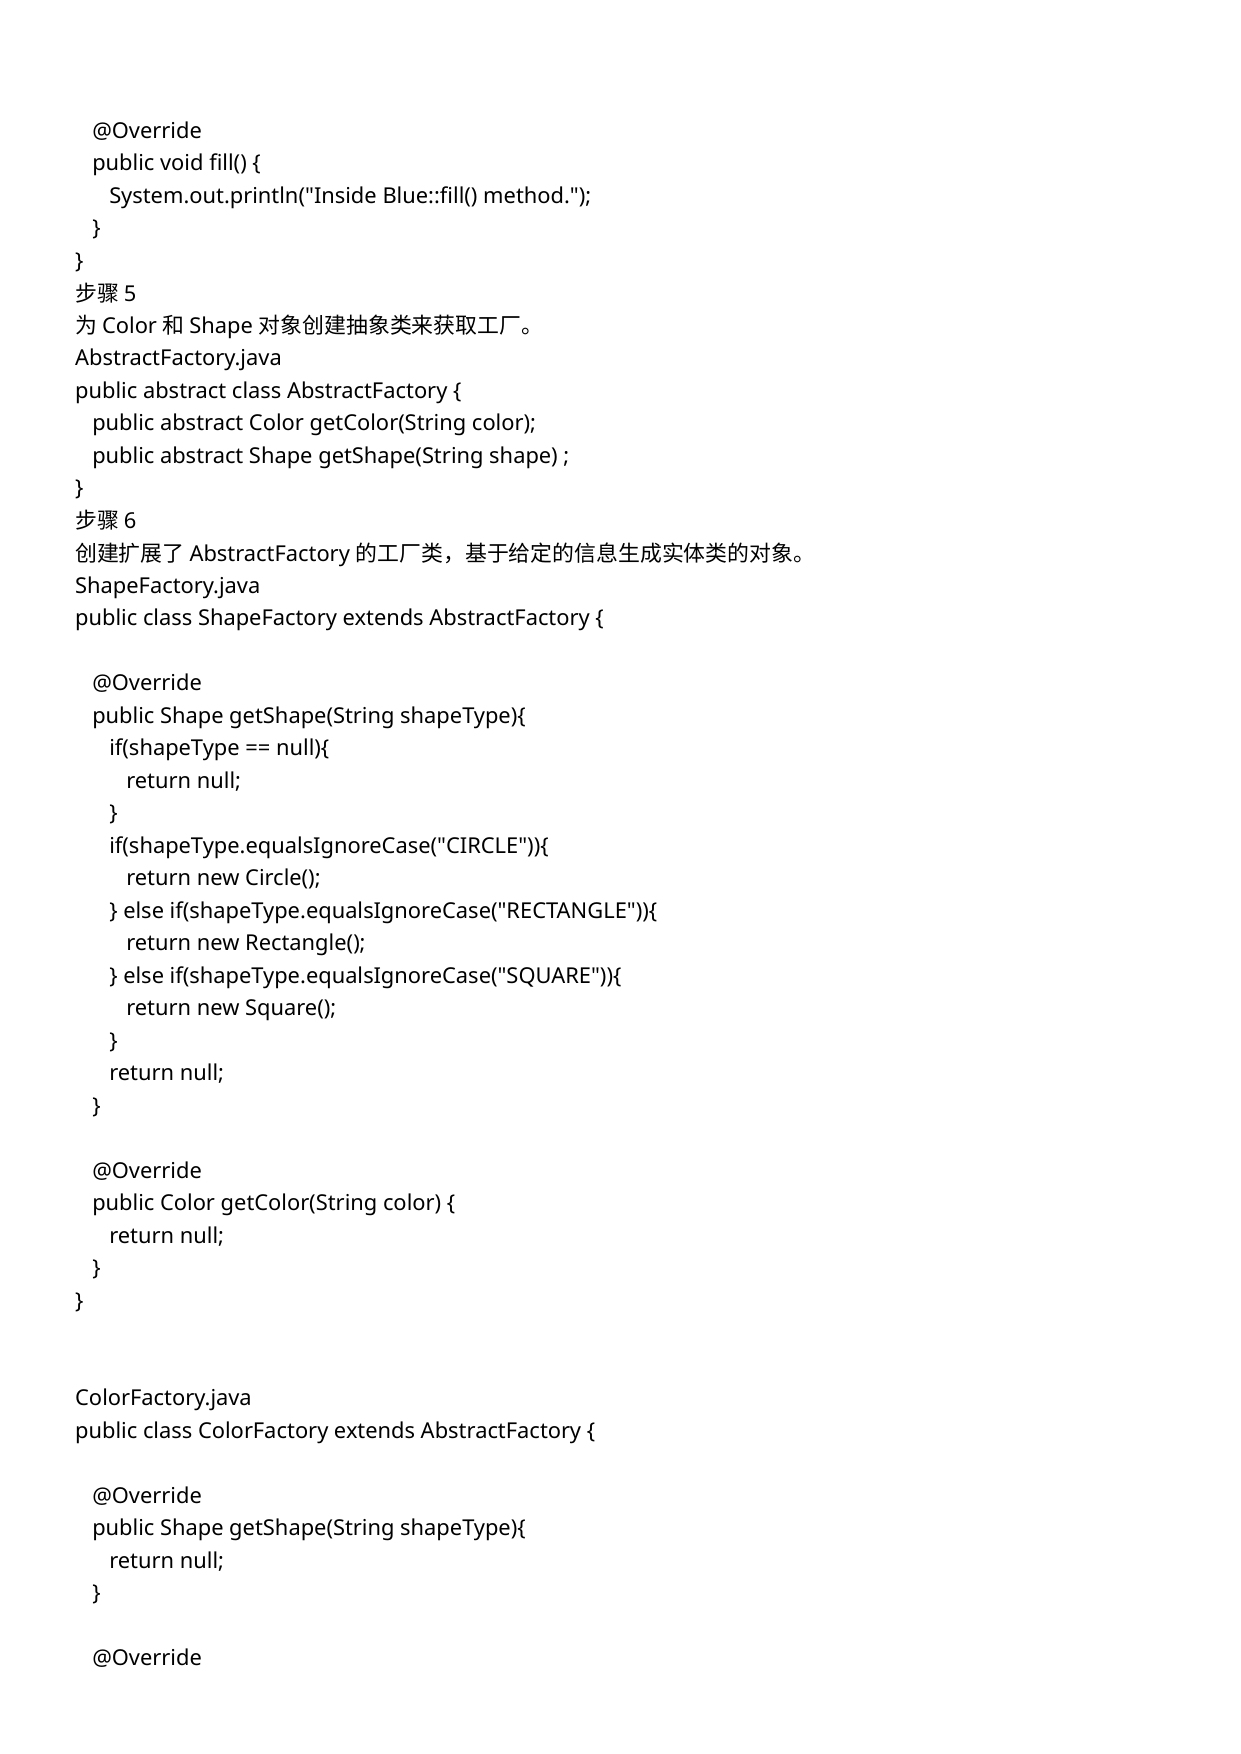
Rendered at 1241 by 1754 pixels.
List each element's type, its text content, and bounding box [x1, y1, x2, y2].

text } else if(shapeType.equalsIgnoreCase("RECTANGLE")){ [75, 893, 1165, 926]
text System.out.println("Inside Blue::fill() method."); [75, 178, 1165, 211]
text public abstract class AbstractFactory { [75, 373, 1165, 406]
text public Color getColor(String color) { [75, 1186, 1165, 1218]
text 步骤 6 [75, 503, 1165, 536]
text return null; [75, 1218, 1165, 1251]
text ColorFactory.java [75, 1381, 1165, 1413]
text public Shape getShape(String shapeType){ [75, 1511, 1165, 1543]
text @Override [75, 1641, 1165, 1673]
text @Override [75, 1478, 1165, 1511]
text public Shape getShape(String shapeType){ [75, 698, 1165, 731]
text @Override [75, 666, 1165, 698]
text public class ShapeFactory extends AbstractFactory { [75, 601, 1165, 633]
text } [75, 211, 1165, 243]
text } [75, 471, 1165, 503]
text public class ColorFactory extends AbstractFactory { [75, 1413, 1165, 1446]
text } [75, 796, 1165, 828]
text 步骤 5 [75, 276, 1165, 308]
text @Override [75, 1153, 1165, 1186]
text public void fill() { [75, 146, 1165, 178]
text } [75, 1283, 1165, 1316]
text return null; [75, 763, 1165, 796]
text ShapeFactory.java [75, 568, 1165, 601]
text return new Rectangle(); [75, 926, 1165, 958]
text @Override [75, 113, 1165, 146]
text return null; [75, 1056, 1165, 1088]
text 创建扩展了 AbstractFactory 的工厂类，基于给定的信息生成实体类的对象。 [75, 536, 1165, 568]
text } [75, 1088, 1165, 1121]
text return new Circle(); [75, 861, 1165, 893]
text if(shapeType.equalsIgnoreCase("CIRCLE")){ [75, 828, 1165, 861]
text public abstract Color getColor(String color); [75, 406, 1165, 438]
text AbstractFactory.java [75, 341, 1165, 373]
text public abstract Shape getShape(String shape) ; [75, 438, 1165, 471]
text } [75, 1023, 1165, 1056]
text } [75, 1251, 1165, 1283]
text 为 Color 和 Shape 对象创建抽象类来获取工厂。 [75, 308, 1165, 341]
text } [75, 1576, 1165, 1608]
text return new Square(); [75, 991, 1165, 1023]
text if(shapeType == null){ [75, 731, 1165, 763]
text } else if(shapeType.equalsIgnoreCase("SQUARE")){ [75, 958, 1165, 991]
text return null; [75, 1543, 1165, 1576]
text } [75, 243, 1165, 276]
